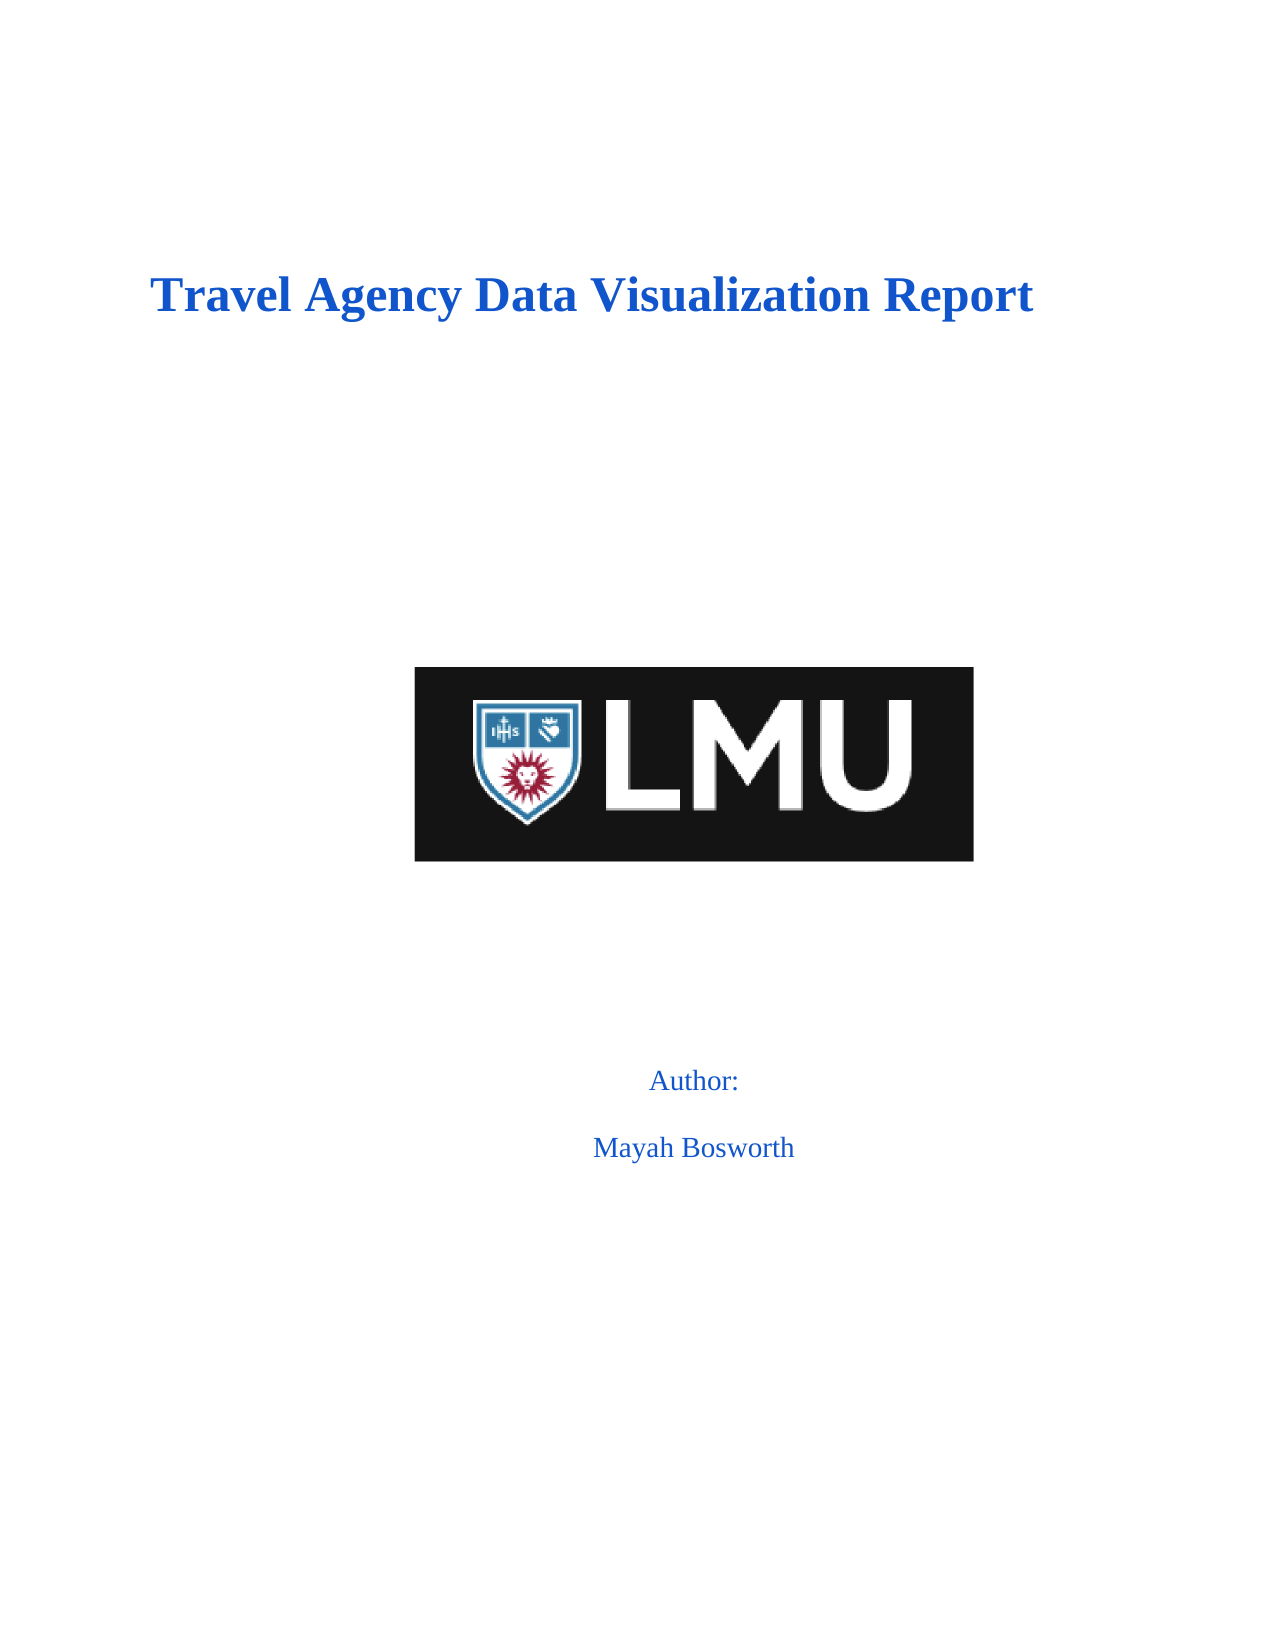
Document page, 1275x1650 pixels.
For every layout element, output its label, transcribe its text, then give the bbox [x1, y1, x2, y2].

text Mayah Bosworth [262, 1130, 1125, 1164]
picture [413, 667, 974, 862]
text Travel Agency Data Visualization Report [150, 265, 1125, 322]
text Author: [262, 1063, 1125, 1097]
